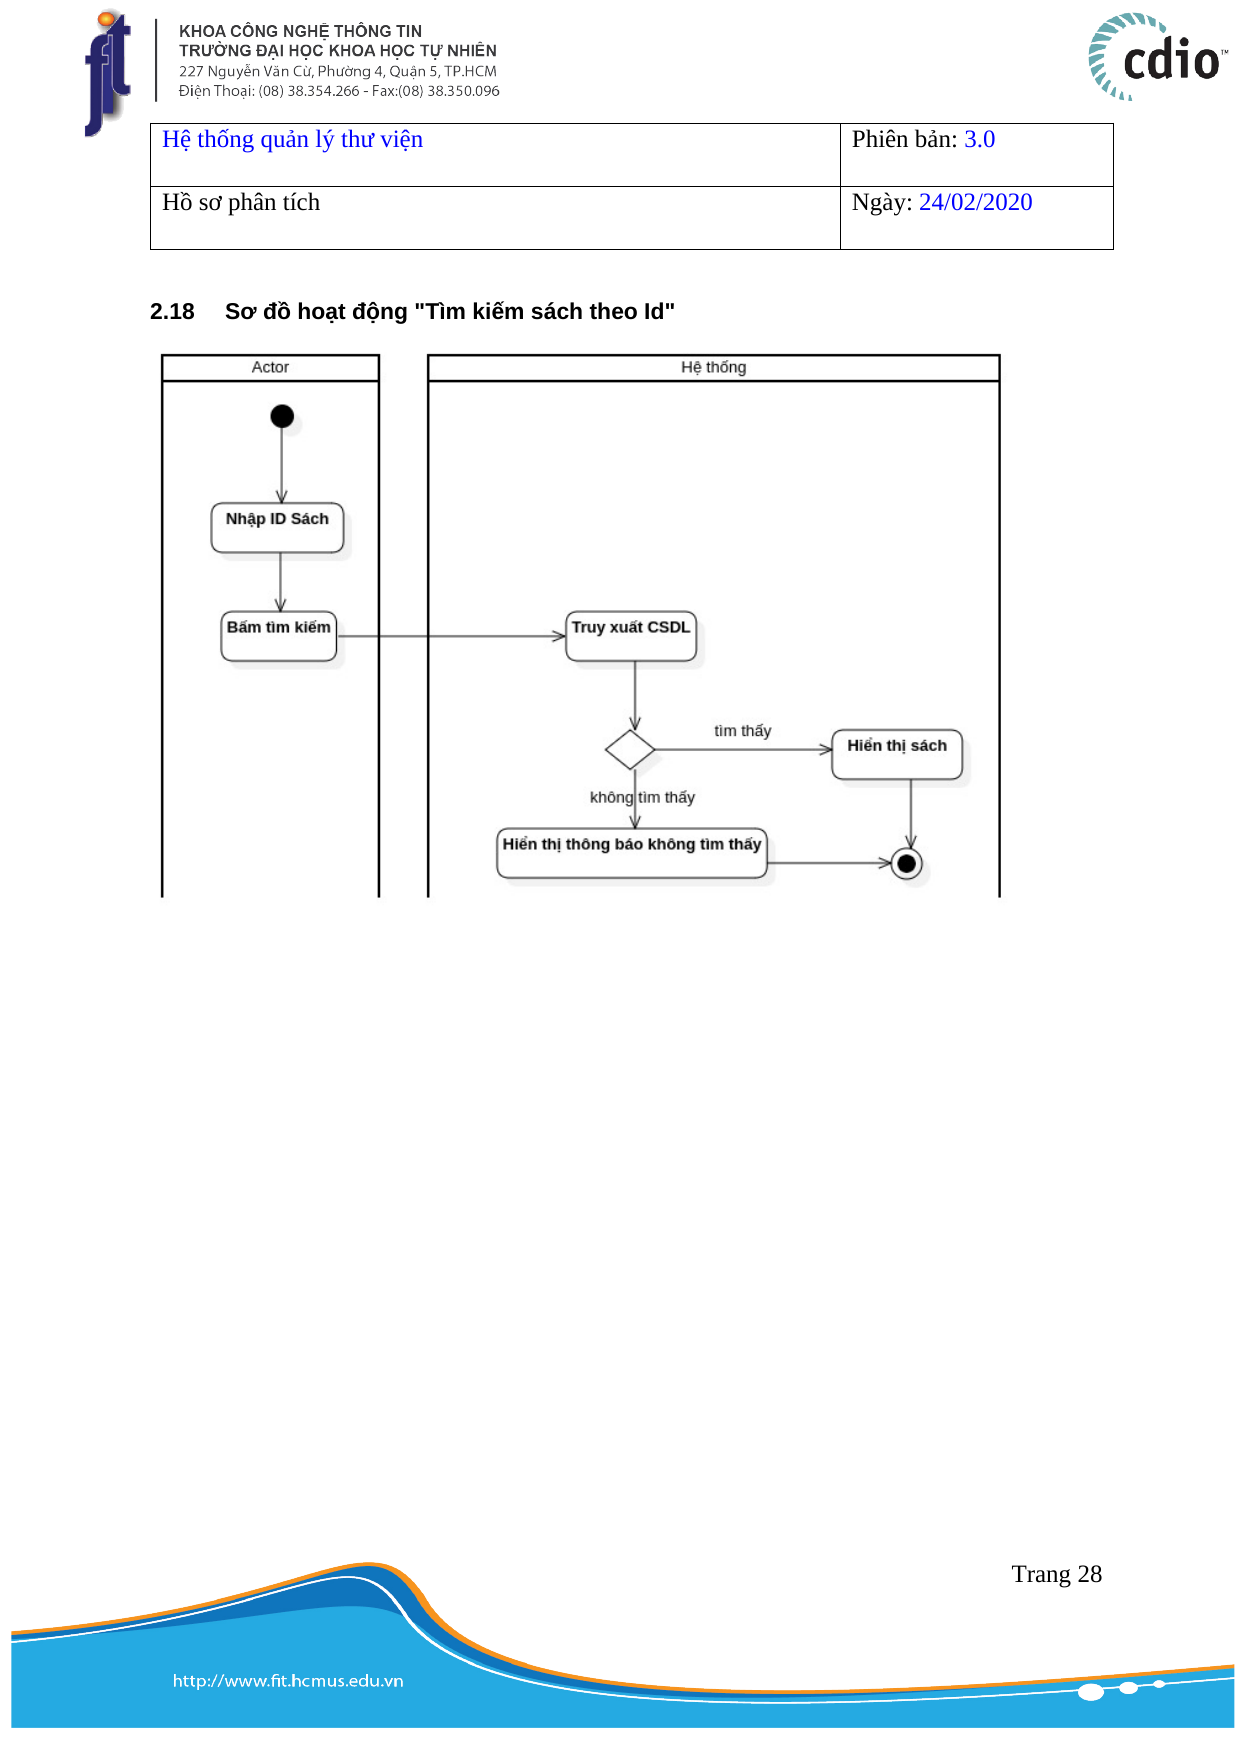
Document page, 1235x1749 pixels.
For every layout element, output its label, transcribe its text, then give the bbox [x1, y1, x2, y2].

picture [151, 124, 840, 161]
subtitle Sơ đồ hoạt động "Tìm kiếm sách theo Id" [150, 298, 1084, 324]
picture [841, 124, 1113, 161]
picture [61, 2, 1235, 161]
picture [150, 343, 1049, 947]
picture [11, 1558, 1235, 1728]
